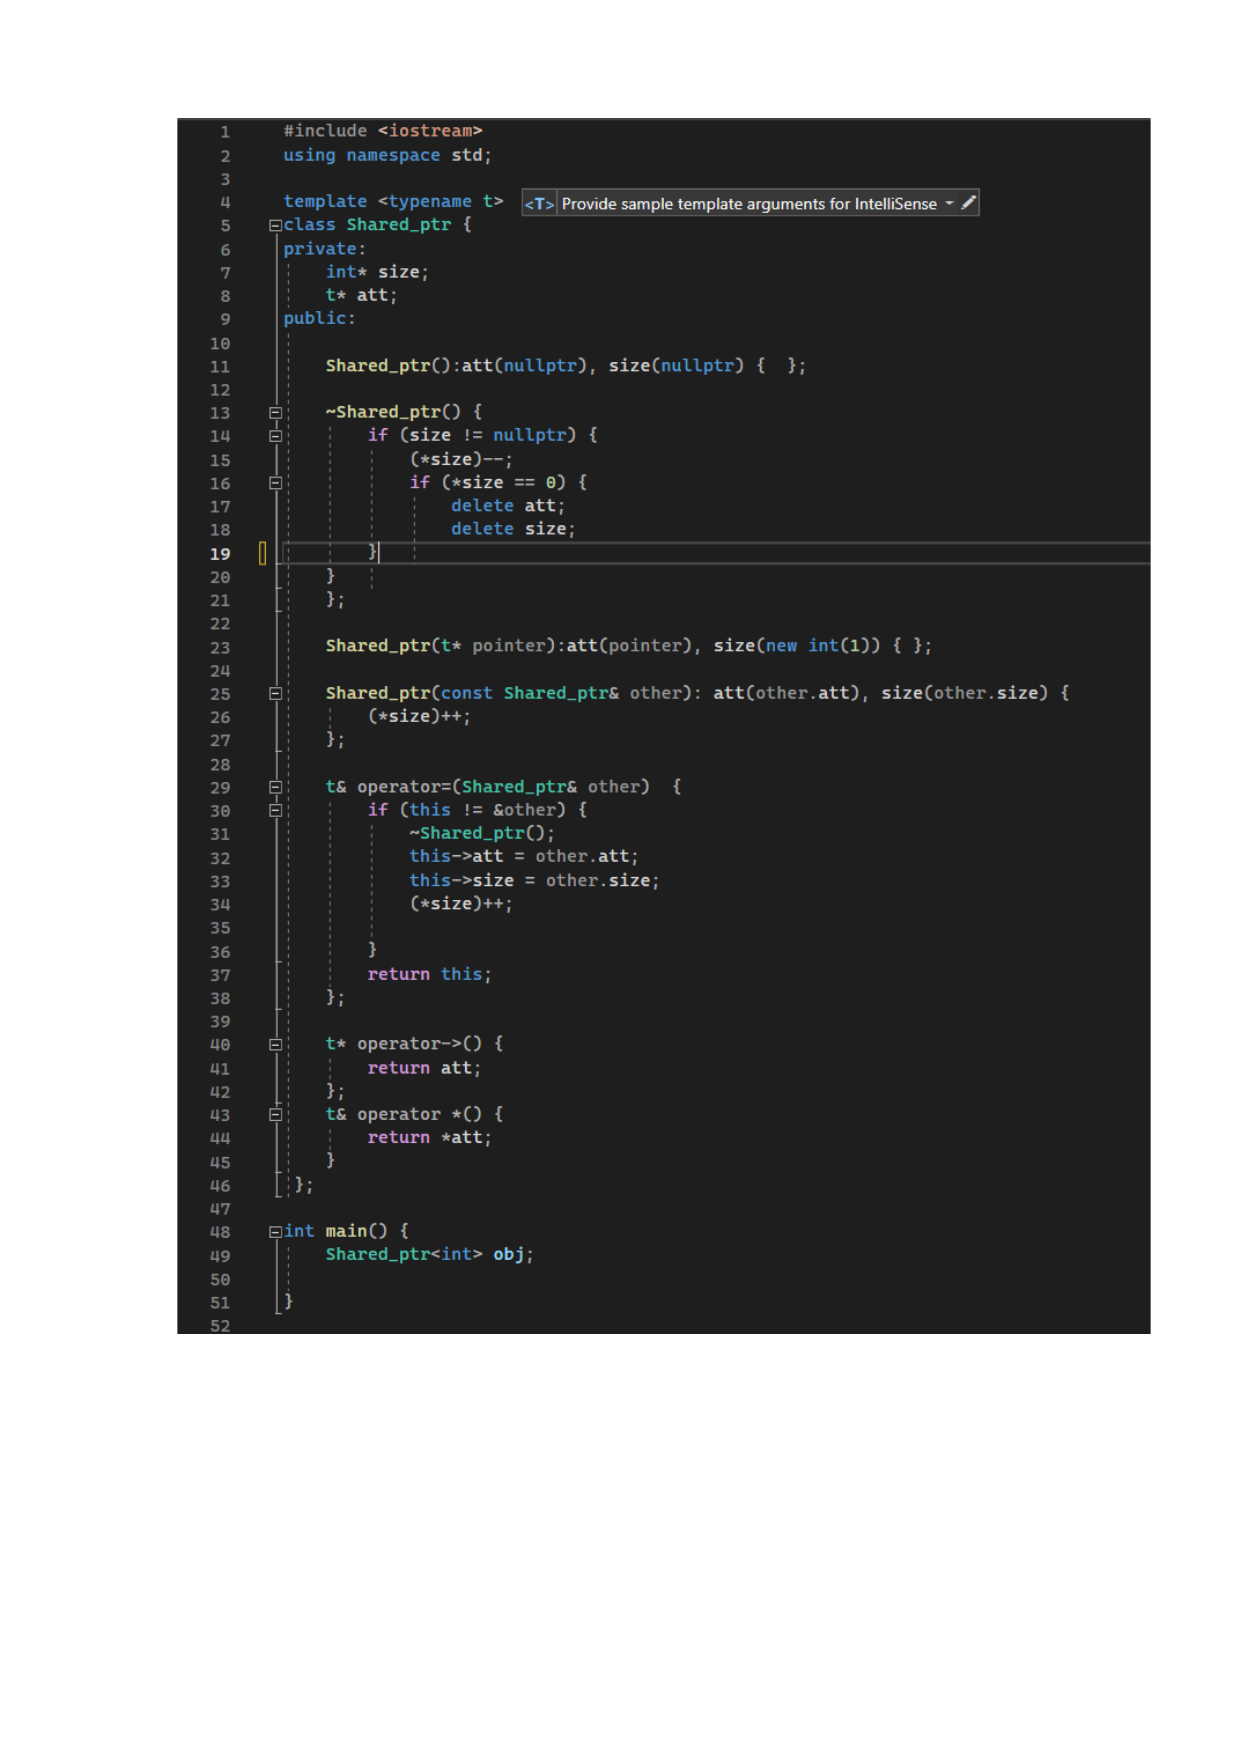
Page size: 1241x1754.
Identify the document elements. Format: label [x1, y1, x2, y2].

picture [177, 118, 1151, 1334]
